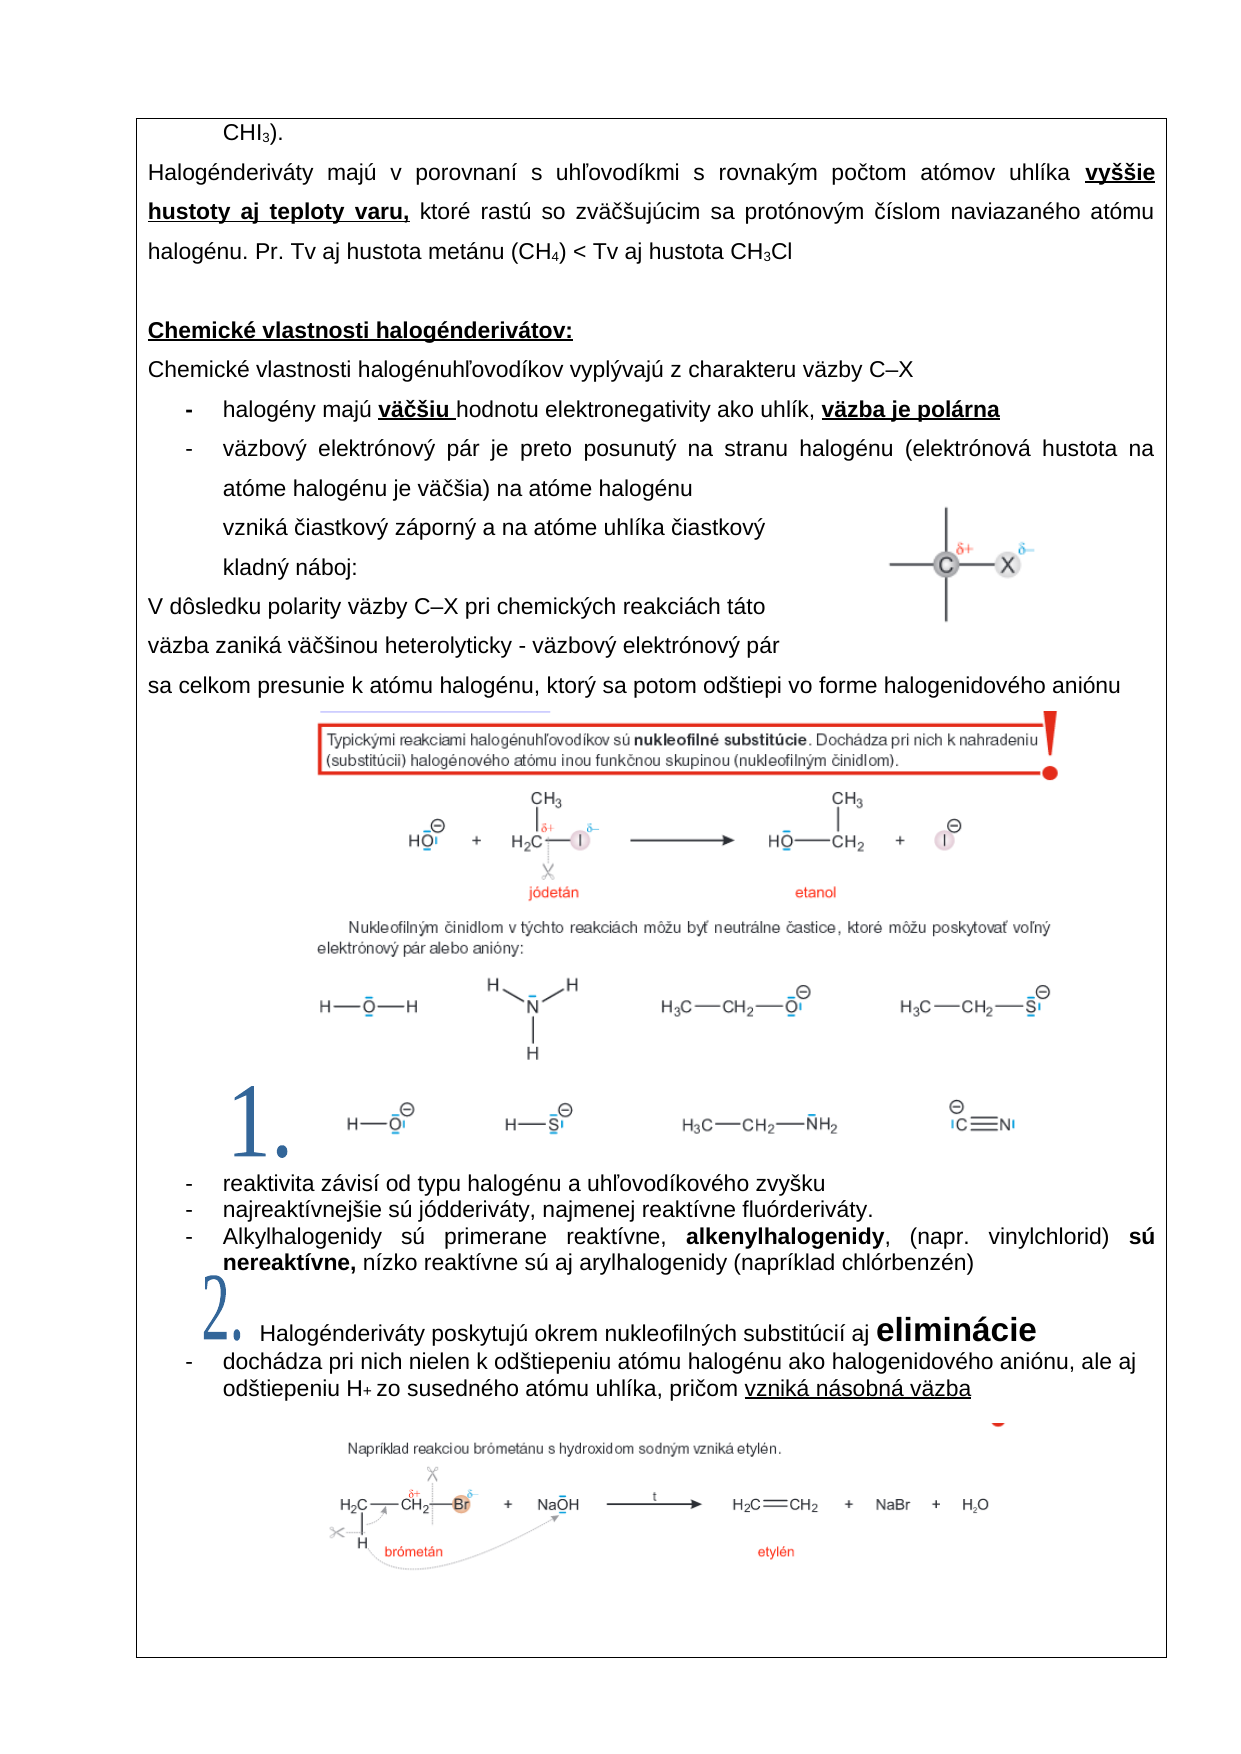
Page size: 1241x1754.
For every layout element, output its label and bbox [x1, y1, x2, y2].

picture [274, 1423, 1029, 1589]
picture [882, 469, 1044, 635]
picture [306, 711, 1088, 1158]
table_cell [137, 119, 1166, 1657]
